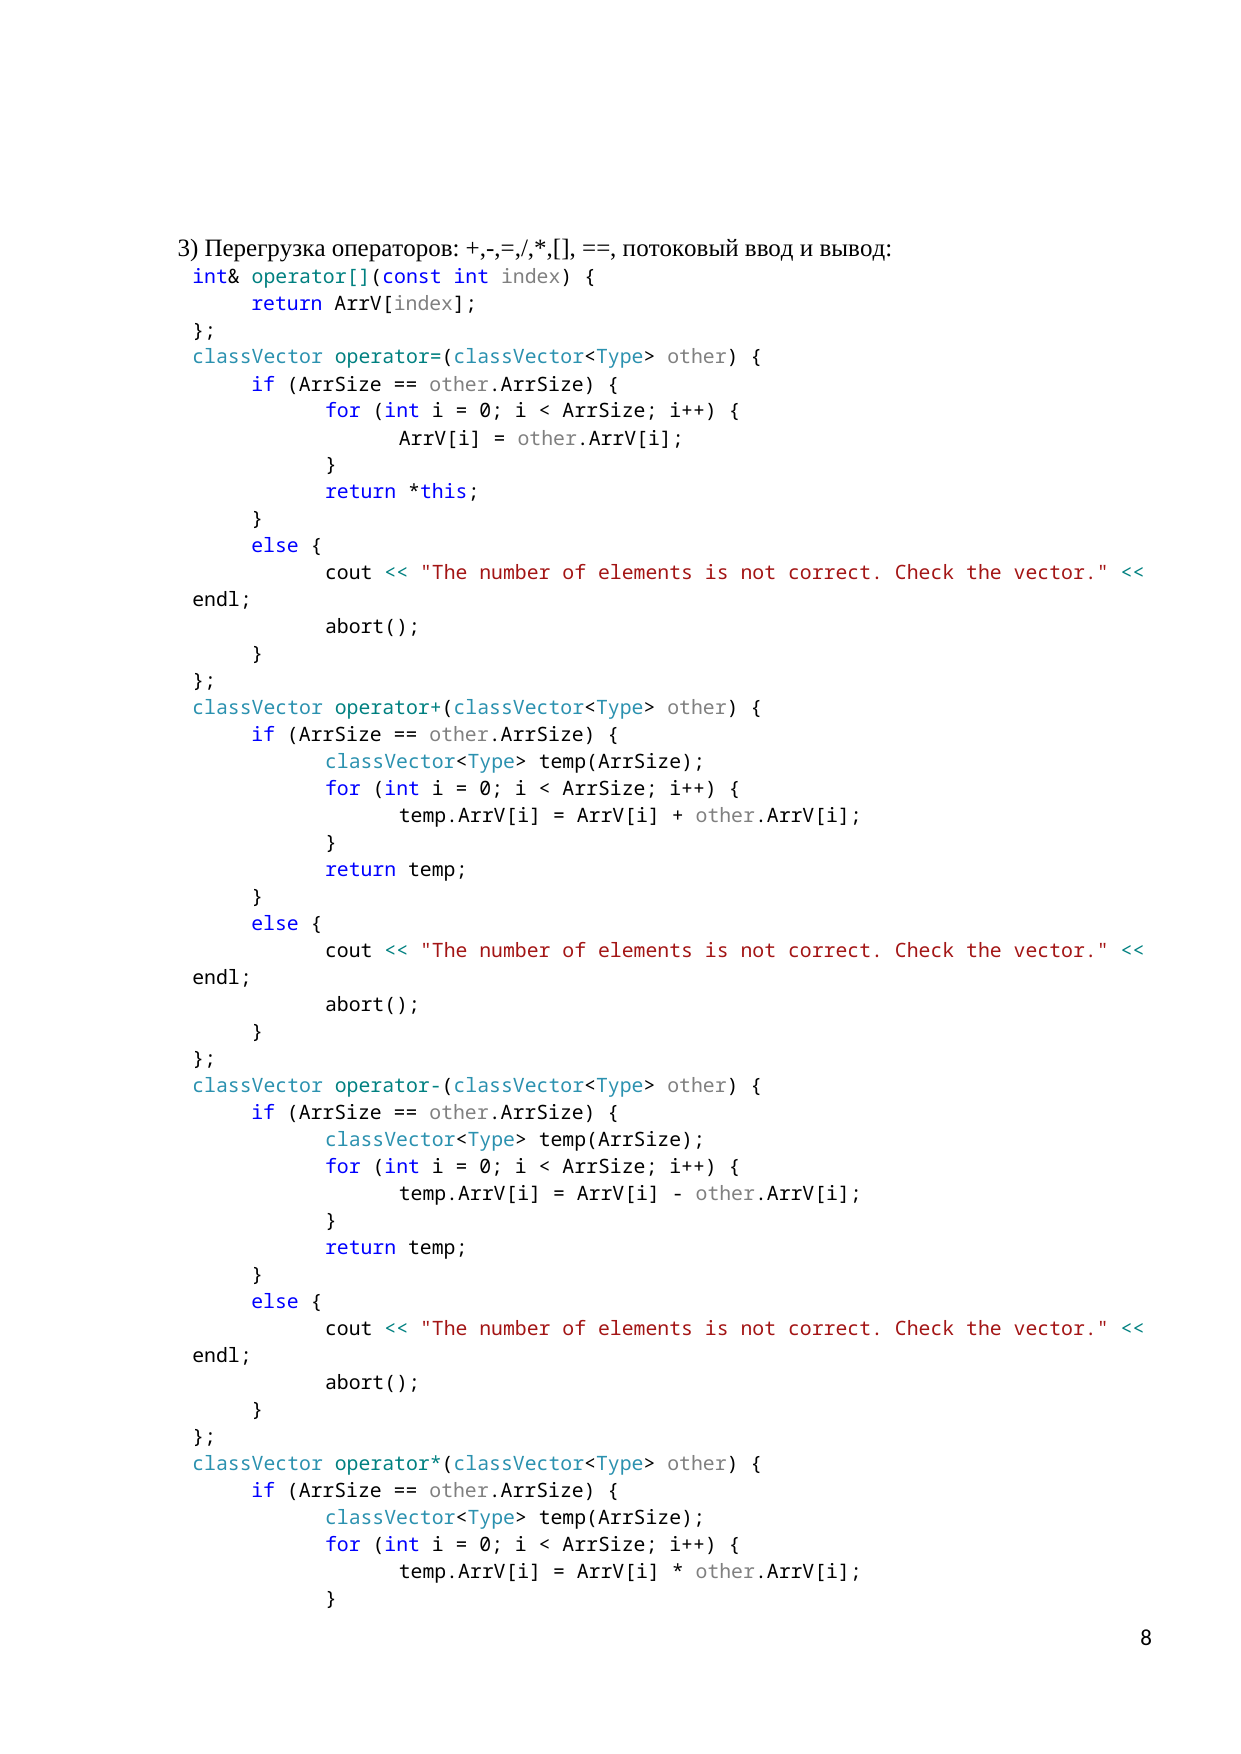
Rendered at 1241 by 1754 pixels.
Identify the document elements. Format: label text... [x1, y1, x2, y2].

text 3) Перегрузка операторов: +,-,=,/,*,[], ==, потоковый ввод и вывод: [177, 233, 1152, 262]
text classVector operator*(classVector<Type> other) { [177, 1449, 1152, 1476]
text } [177, 1395, 1152, 1422]
text return temp; [177, 1233, 1152, 1260]
text for (int i = 0; i < ArrSize; i++) { [177, 397, 1152, 424]
text else { [177, 909, 1152, 936]
text else { [177, 1287, 1152, 1314]
text } [177, 882, 1152, 909]
text temp.ArrV[i] = ArrV[i] + other.ArrV[i]; [177, 801, 1152, 828]
text cout << "The number of elements is not correct. Check the vector." << endl; [177, 559, 1152, 613]
text classVector<Type> temp(ArrSize); [177, 747, 1152, 774]
text } [177, 1206, 1152, 1233]
text } [177, 1260, 1152, 1287]
text }; [177, 1044, 1152, 1071]
text } [177, 1584, 1152, 1611]
text classVector operator=(classVector<Type> other) { [177, 343, 1152, 370]
text }; [177, 316, 1152, 343]
text ArrV[i] = other.ArrV[i]; [177, 424, 1152, 451]
text classVector<Type> temp(ArrSize); [177, 1503, 1152, 1530]
text return *this; [177, 478, 1152, 505]
text }; [177, 1422, 1152, 1449]
text classVector operator-(classVector<Type> other) { [177, 1071, 1152, 1098]
text if (ArrSize == other.ArrSize) { [177, 1476, 1152, 1503]
text return ArrV[index]; [177, 289, 1152, 316]
text temp.ArrV[i] = ArrV[i] - other.ArrV[i]; [177, 1179, 1152, 1206]
text int& operator[](const int index) { [177, 262, 1152, 289]
text if (ArrSize == other.ArrSize) { [177, 370, 1152, 397]
text if (ArrSize == other.ArrSize) { [177, 1098, 1152, 1125]
text classVector operator+(classVector<Type> other) { [177, 693, 1152, 721]
text for (int i = 0; i < ArrSize; i++) { [177, 774, 1152, 801]
text for (int i = 0; i < ArrSize; i++) { [177, 1152, 1152, 1179]
text } [177, 1017, 1152, 1044]
text abort(); [177, 613, 1152, 639]
text }; [177, 667, 1152, 693]
text for (int i = 0; i < ArrSize; i++) { [177, 1530, 1152, 1557]
text cout << "The number of elements is not correct. Check the vector." << endl; [177, 936, 1152, 990]
text } [177, 639, 1152, 667]
text } [177, 828, 1152, 855]
text } [177, 505, 1152, 532]
text abort(); [177, 1368, 1152, 1395]
text return temp; [177, 855, 1152, 882]
text cout << "The number of elements is not correct. Check the vector." << endl; [177, 1314, 1152, 1368]
text abort(); [177, 990, 1152, 1017]
text else { [177, 532, 1152, 559]
text classVector<Type> temp(ArrSize); [177, 1125, 1152, 1152]
text temp.ArrV[i] = ArrV[i] * other.ArrV[i]; [177, 1557, 1152, 1584]
text if (ArrSize == other.ArrSize) { [177, 721, 1152, 747]
text } [177, 451, 1152, 478]
